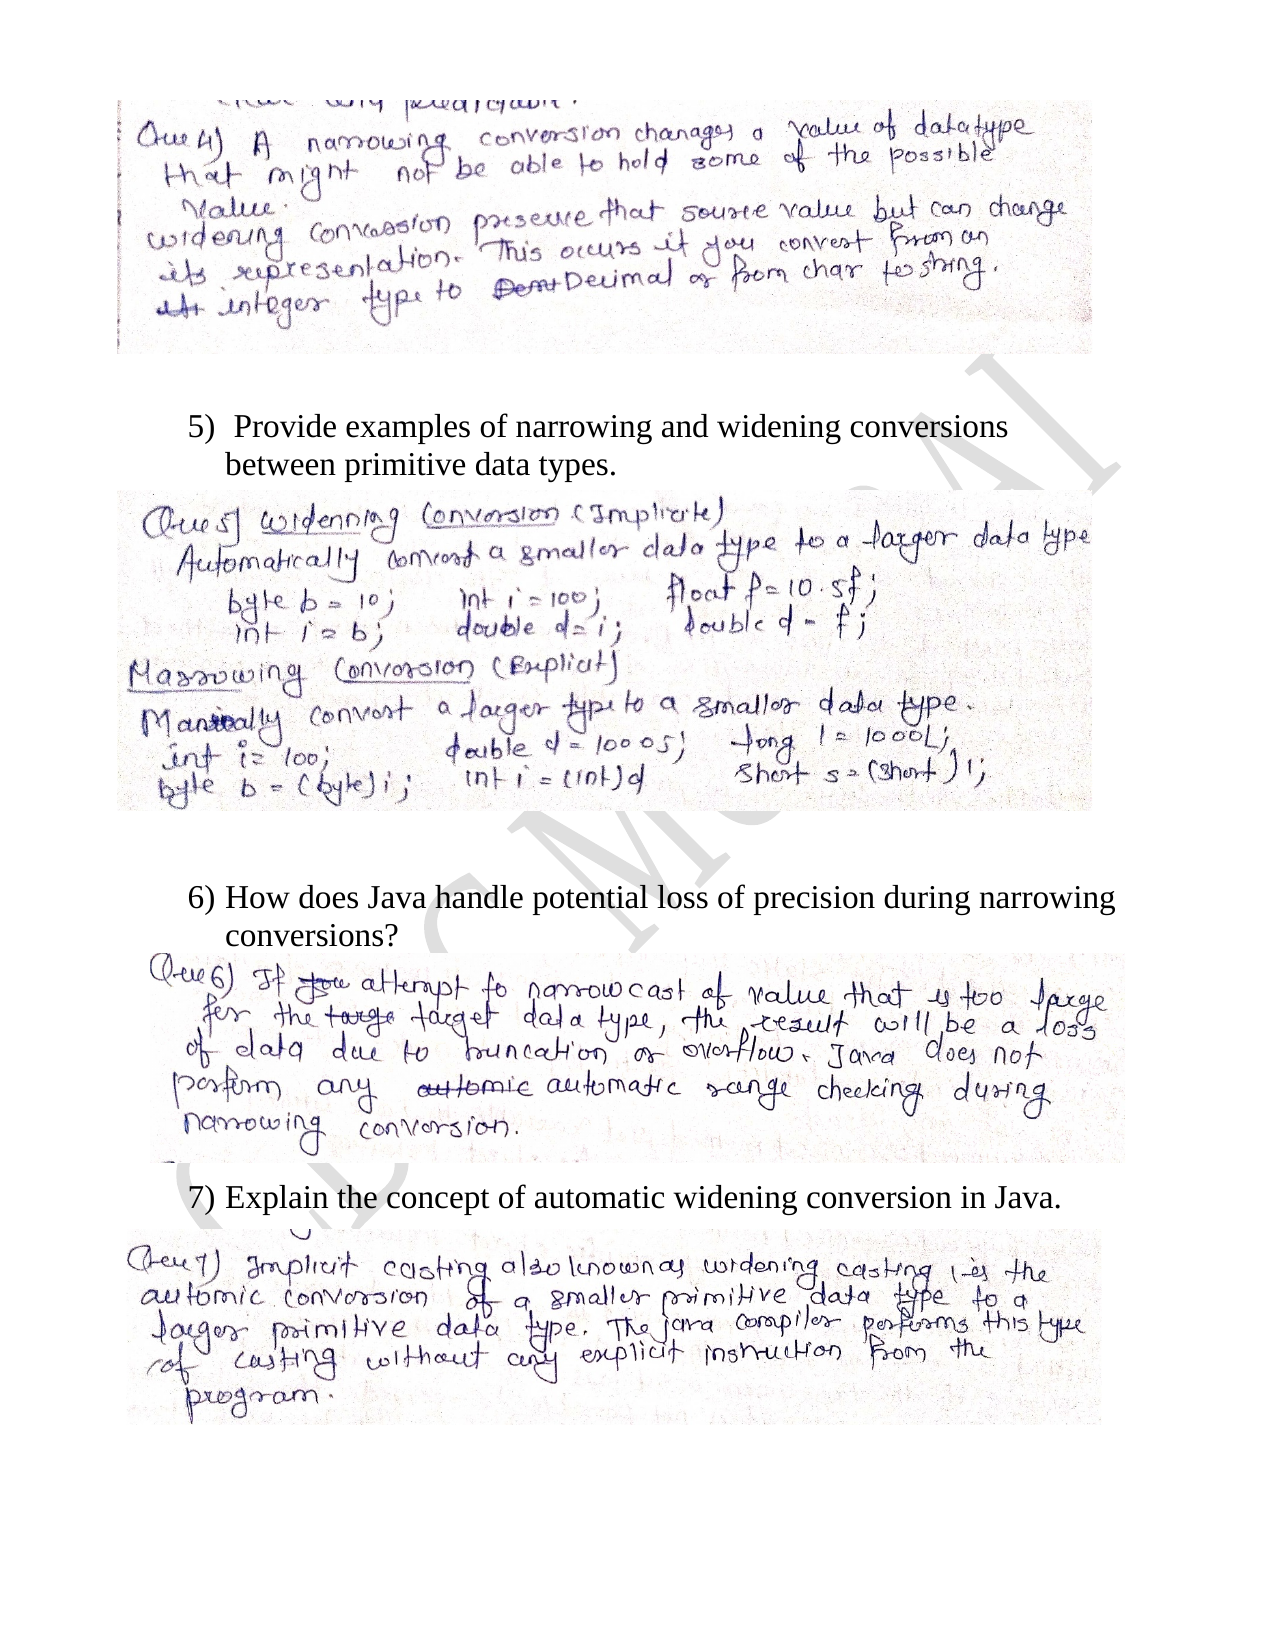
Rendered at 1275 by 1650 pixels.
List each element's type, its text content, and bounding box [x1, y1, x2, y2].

picture [117, 100, 1093, 354]
list Explain the concept of automatic widening conversion in Java. [187, 1177, 1125, 1215]
picture [150, 953, 1125, 1163]
list How does Java handle potential loss of precision during narrowing conversions? [187, 877, 1125, 953]
picture [126, 1229, 1102, 1425]
picture [117, 490, 1093, 811]
list Provide examples of narrowing and widening conversions between primitive data types. [187, 406, 1125, 483]
